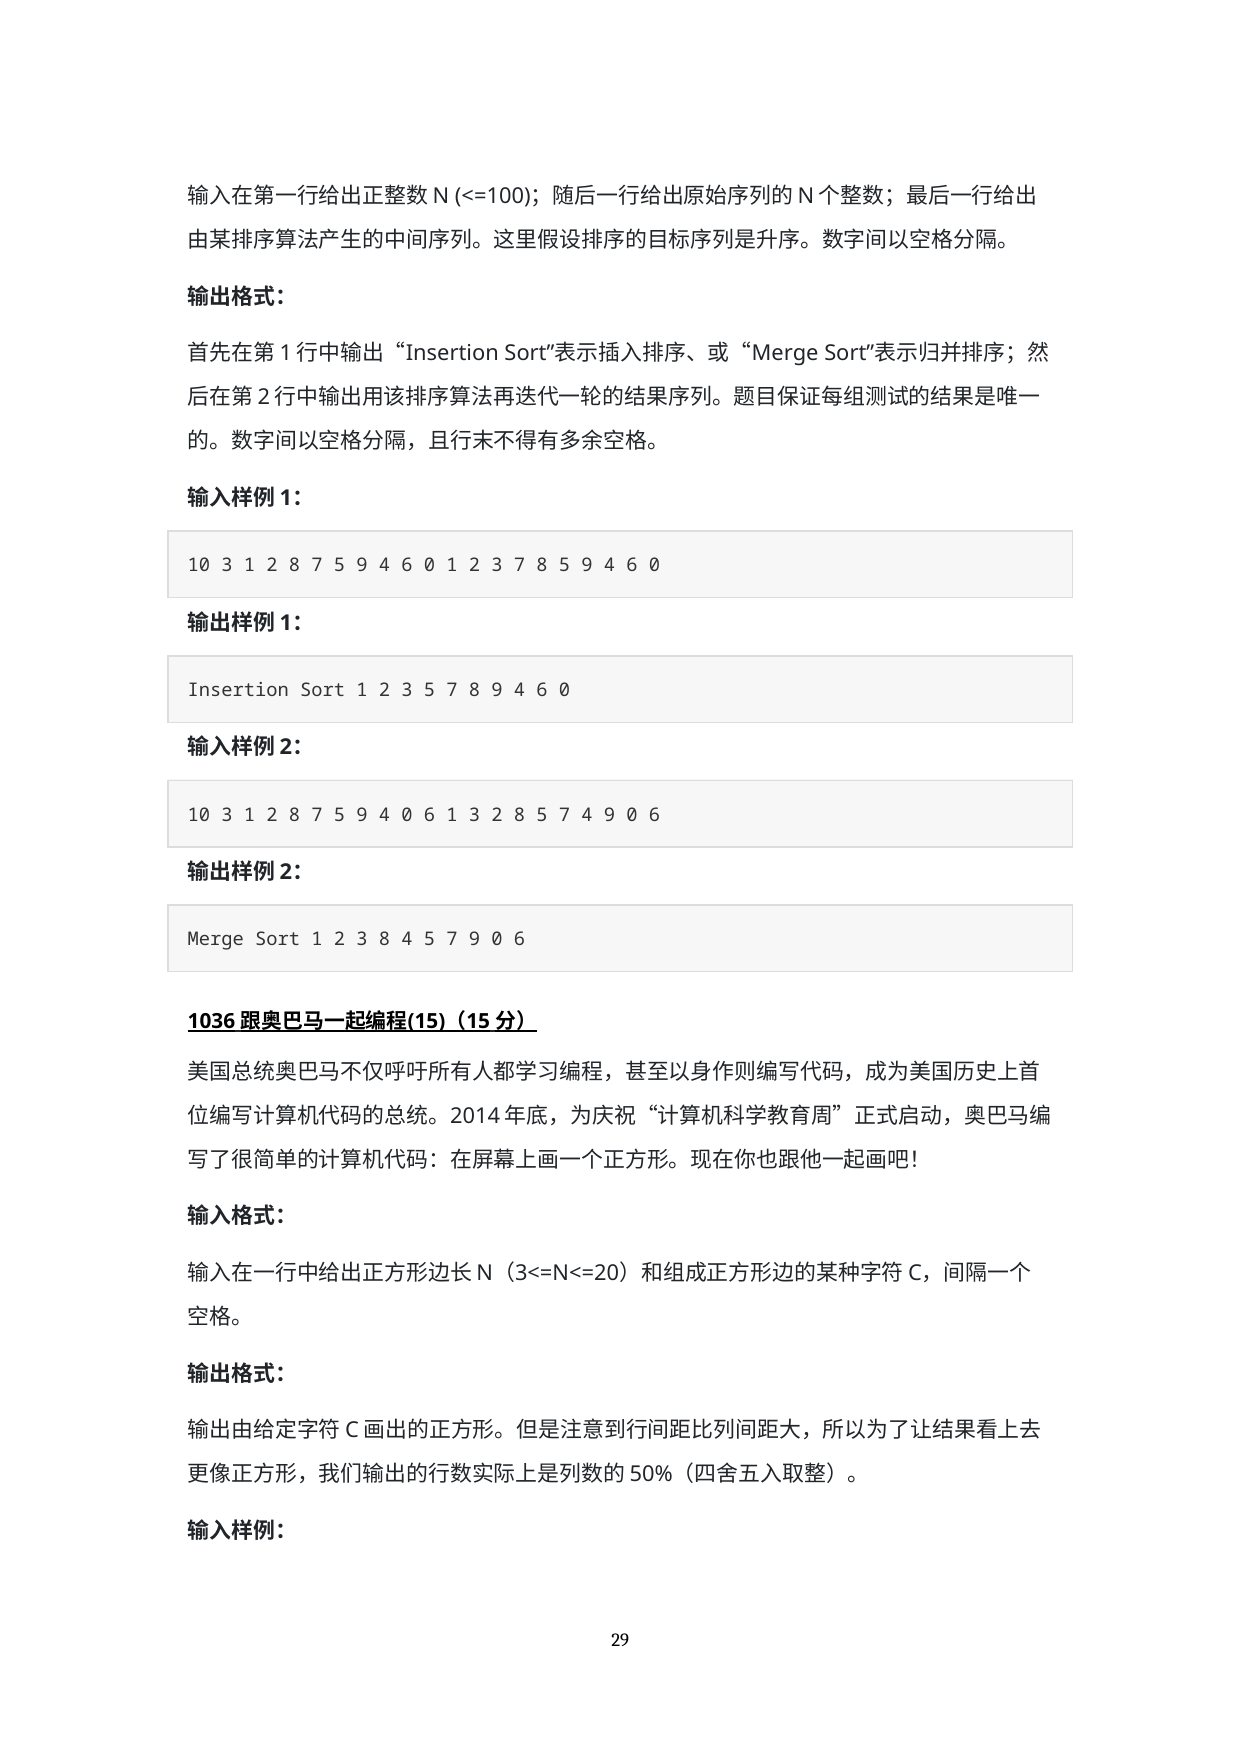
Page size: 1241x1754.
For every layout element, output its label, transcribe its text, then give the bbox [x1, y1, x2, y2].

text Merge Sort 1 2 3 8 4 5 7 9 0 6 [169, 906, 1072, 971]
text 首先在第1行中输出“Insertion Sort”表示插入排序、或“Merge Sort”表示归并排序；然后在第2行中输出用该排序算法再迭代一轮的结果序列。题目保证每组测试的结果是唯一的。数字间以空格分隔，且行末不得有多余空格。 [187, 329, 1053, 461]
text 输入样例2： [187, 723, 1053, 767]
text 10 3 1 2 8 7 5 9 4 0 6 1 3 2 8 5 7 4 9 0 6 [169, 781, 1072, 846]
text 输入样例： [187, 1507, 1053, 1551]
text 输入格式： [187, 1192, 1053, 1236]
text 输入在第一行给出正整数N (<=100)；随后一行给出原始序列的N个整数；最后一行给出由某排序算法产生的中间序列。这里假设排序的目标序列是升序。数字间以空格分隔。 [187, 172, 1053, 260]
text 输出样例1： [187, 598, 1053, 642]
text 输出由给定字符C画出的正方形。但是注意到行间距比列间距大，所以为了让结果看上去更像正方形，我们输出的行数实际上是列数的50%（四舍五入取整）。 [187, 1406, 1053, 1494]
title 1036 跟奥巴马一起编程(15)（15 分） [187, 997, 1053, 1041]
text 输出格式： [187, 1349, 1053, 1393]
text 美国总统奥巴马不仅呼吁所有人都学习编程，甚至以身作则编写代码，成为美国历史上首位编写计算机代码的总统。2014年底，为庆祝“计算机科学教育周”正式启动，奥巴马编写了很简单的计算机代码：在屏幕上画一个正方形。现在你也跟他一起画吧！ [187, 1047, 1053, 1180]
text Insertion Sort 1 2 3 5 7 8 9 4 6 0 [169, 657, 1072, 722]
text 输出样例2： [187, 848, 1053, 892]
text 10 3 1 2 8 7 5 9 4 6 0 1 2 3 7 8 5 9 4 6 0 [169, 532, 1072, 597]
text 输入在一行中给出正方形边长N（3<=N<=20）和组成正方形边的某种字符C，间隔一个空格。 [187, 1249, 1053, 1337]
text 输入样例1： [187, 474, 1053, 518]
text 输出格式： [187, 273, 1053, 317]
